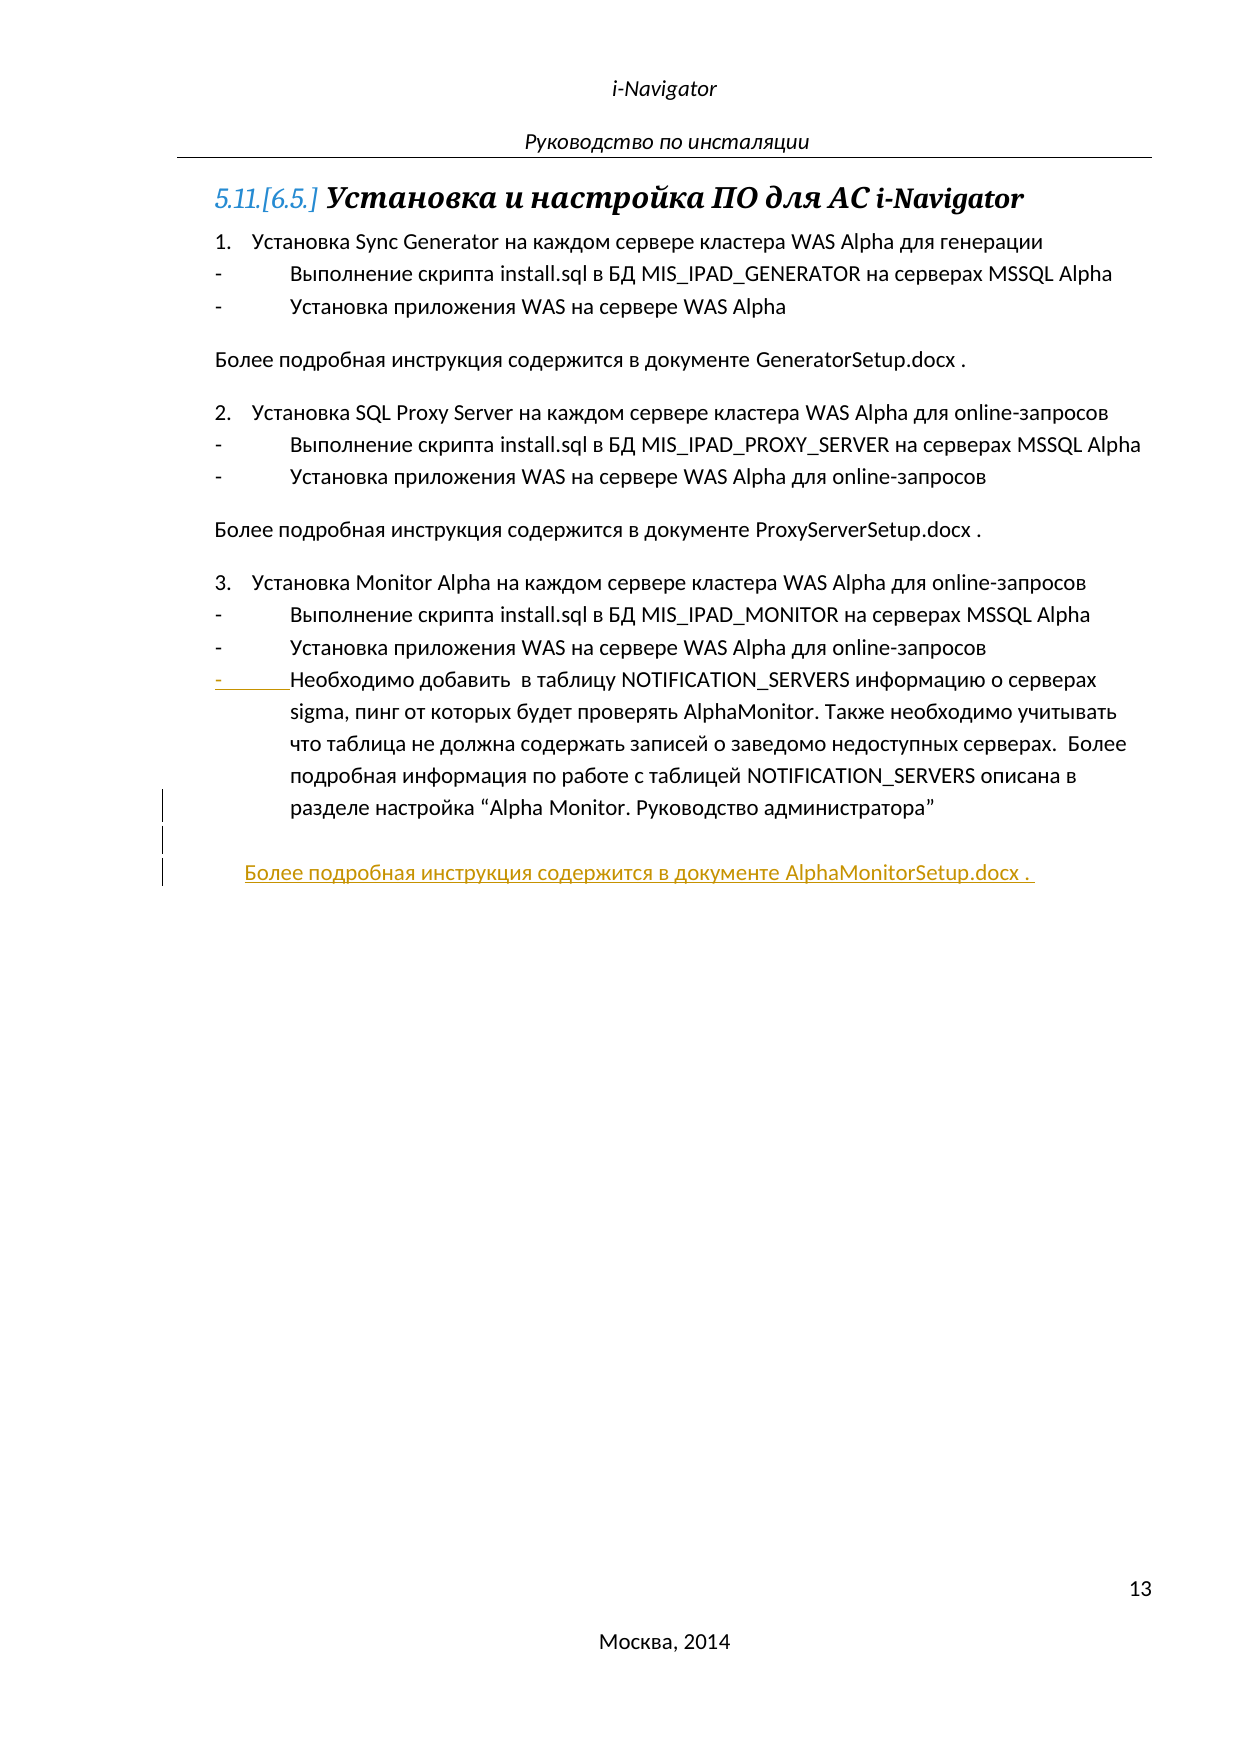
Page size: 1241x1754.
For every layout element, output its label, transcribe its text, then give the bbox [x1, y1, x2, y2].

list Выполнение скрипта install.sql в БД MIS_IPAD_MONITOR на серверах MSSQL Alpha [215, 600, 1152, 628]
list Выполнение скрипта install.sql в БД MIS_IPAD_PROXY_SERVER на серверах MSSQL Alpha [215, 430, 1152, 458]
list Выполнение скрипта install.sql в БД MIS_IPAD_GENERATOR на серверах MSSQL Alpha [215, 259, 1152, 288]
list Установка Sync Generator на каждом сервере кластера WAS Alpha для генерации [214, 227, 1152, 255]
text Более подробная инструкция содержится в документе GeneratorSetup.docx . [215, 345, 1152, 373]
list Установка Monitor Alpha на каждом сервере кластера WAS Alpha для online-запросов [214, 568, 1152, 596]
list Необходимо добавить в таблицу NOTIFICATION_SERVERS информацию о серверах sigma, пинг от которых будет проверять AlphaMonitor. Также необходимо учитывать что таблица не должна содержать записей о заведомо недоступных серверах. Более подробная информация по работе с таблицей NOTIFICATION_SERVERS описана в разделе настройка “Alpha Monitor. Руководство администратора” [215, 665, 1152, 822]
text Более подробная инструкция содержится в документе ProxyServerSetup.docx . [177, 515, 1152, 543]
subtitle Установка и настройка ПО для АС i-Navigator [215, 183, 1152, 216]
list Установка приложения WAS на сервере WAS Alpha для online-запросов [215, 633, 1152, 661]
list Установка приложения WAS на сервере WAS Alpha для online-запросов [215, 462, 1152, 490]
list Установка SQL Proxy Server на каждом сервере кластера WAS Alpha для online-запросов [214, 398, 1152, 426]
list Установка приложения WAS на сервере WAS Alpha [215, 292, 1152, 320]
